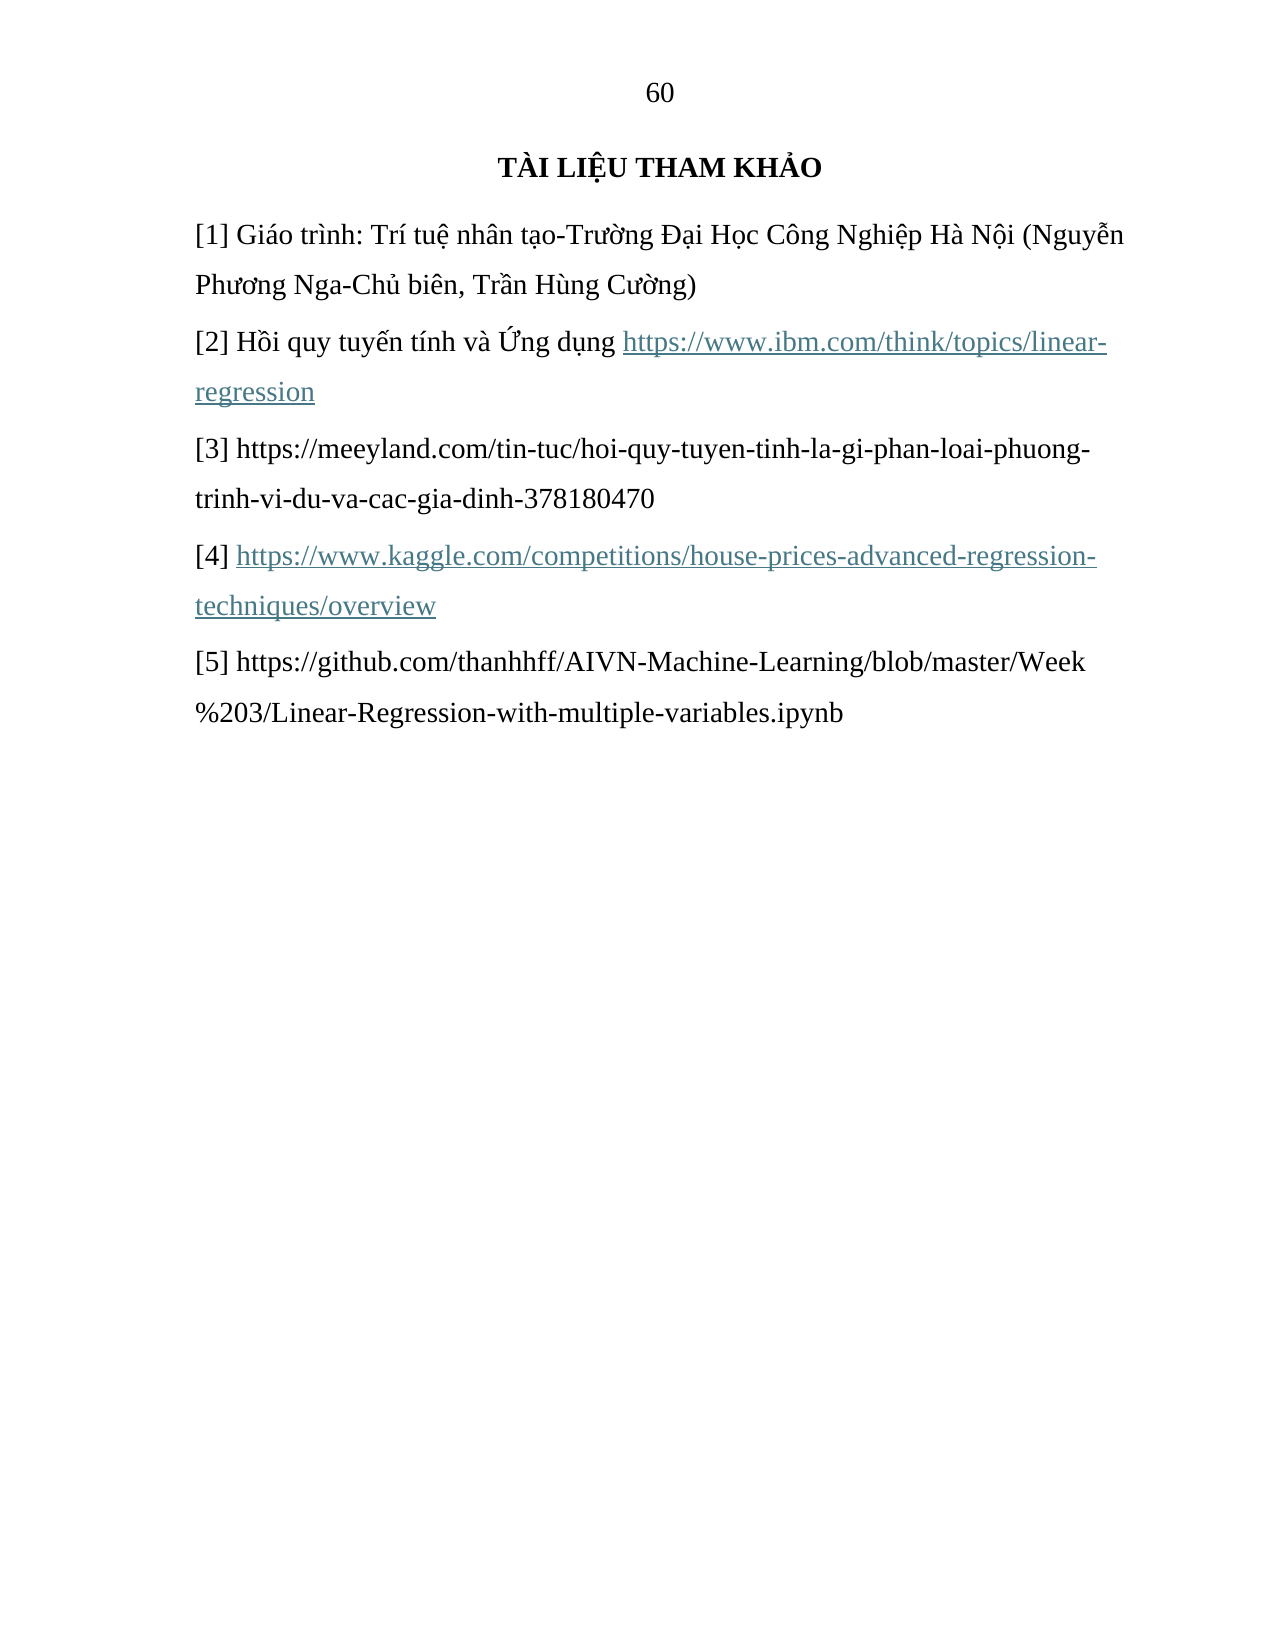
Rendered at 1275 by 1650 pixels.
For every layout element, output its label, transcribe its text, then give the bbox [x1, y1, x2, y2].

text [5] https://github.com/thanhhff/AIVN-Machine-Learning/blob/master/Week%203/Linear-Regression-with-multiple-variables.ipynb [195, 644, 1125, 728]
subtitle TÀI LIỆU THAM KHẢO [195, 150, 1125, 183]
text [2] Hồi quy tuyến tính và Ứng dụng https://www.ibm.com/think/topics/linear-regression [195, 324, 1125, 408]
text [4] https://www.kaggle.com/competitions/house-prices-advanced-regression-techniques/overview [195, 538, 1125, 621]
text [1] Giáo trình: Trí tuệ nhân tạo-Trường Đại Học Công Nghiệp Hà Nội (Nguyễn Phương Nga-Chủ biên, Trần Hùng Cường) [195, 217, 1125, 301]
text [3] https://meeyland.com/tin-tuc/hoi-quy-tuyen-tinh-la-gi-phan-loai-phuong-trinh-vi-du-va-cac-gia-dinh-378180470 [195, 431, 1125, 514]
